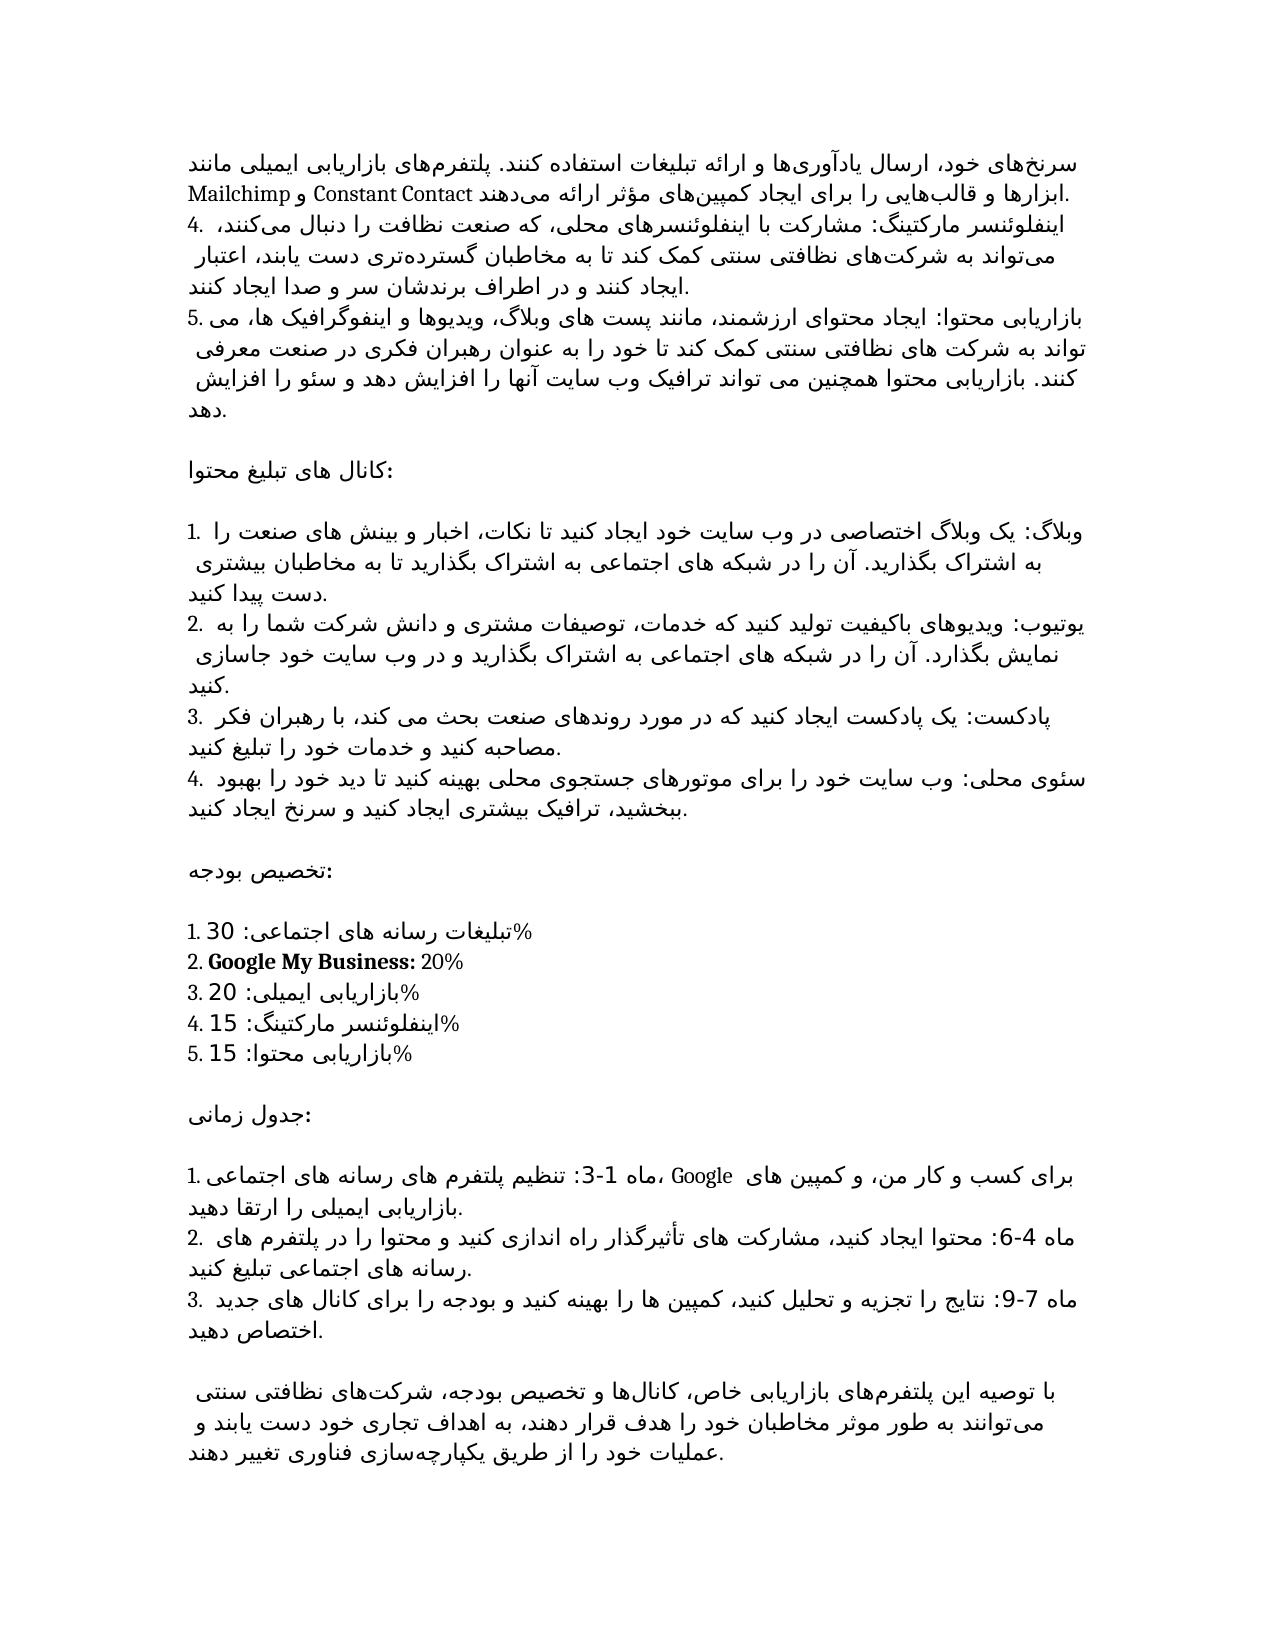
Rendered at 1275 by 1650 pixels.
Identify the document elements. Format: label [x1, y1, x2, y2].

text [187, 150, 1087, 1497]
